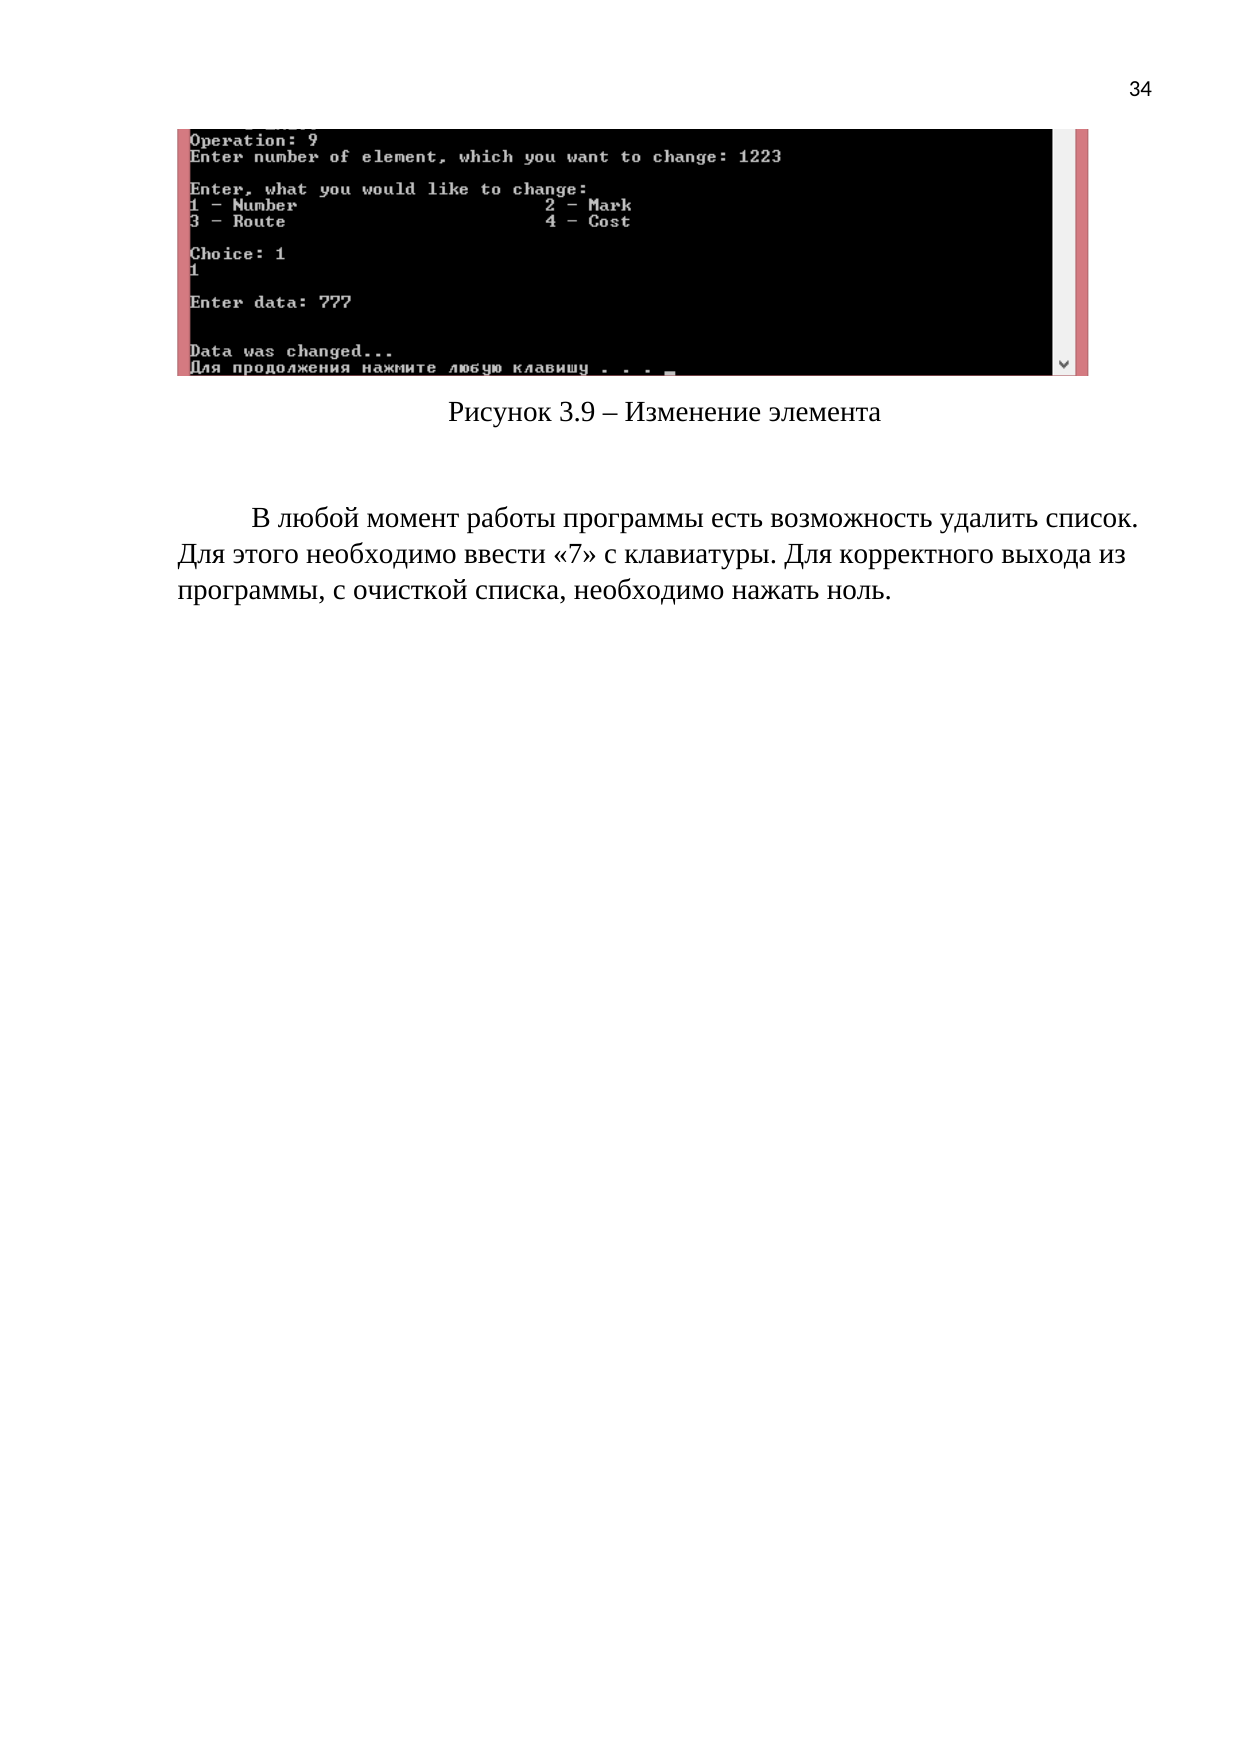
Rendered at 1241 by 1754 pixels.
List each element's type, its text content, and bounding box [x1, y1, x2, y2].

text В любой момент работы программы есть возможность удалить список. Для этого необходимо ввести «7» с клавиатуры. Для корректного выхода из программы, с очисткой списка, необходимо нажать ноль. [177, 500, 1152, 606]
text Рисунок 3.9 – Изменение элемента [177, 394, 1152, 428]
picture [177, 129, 1089, 376]
